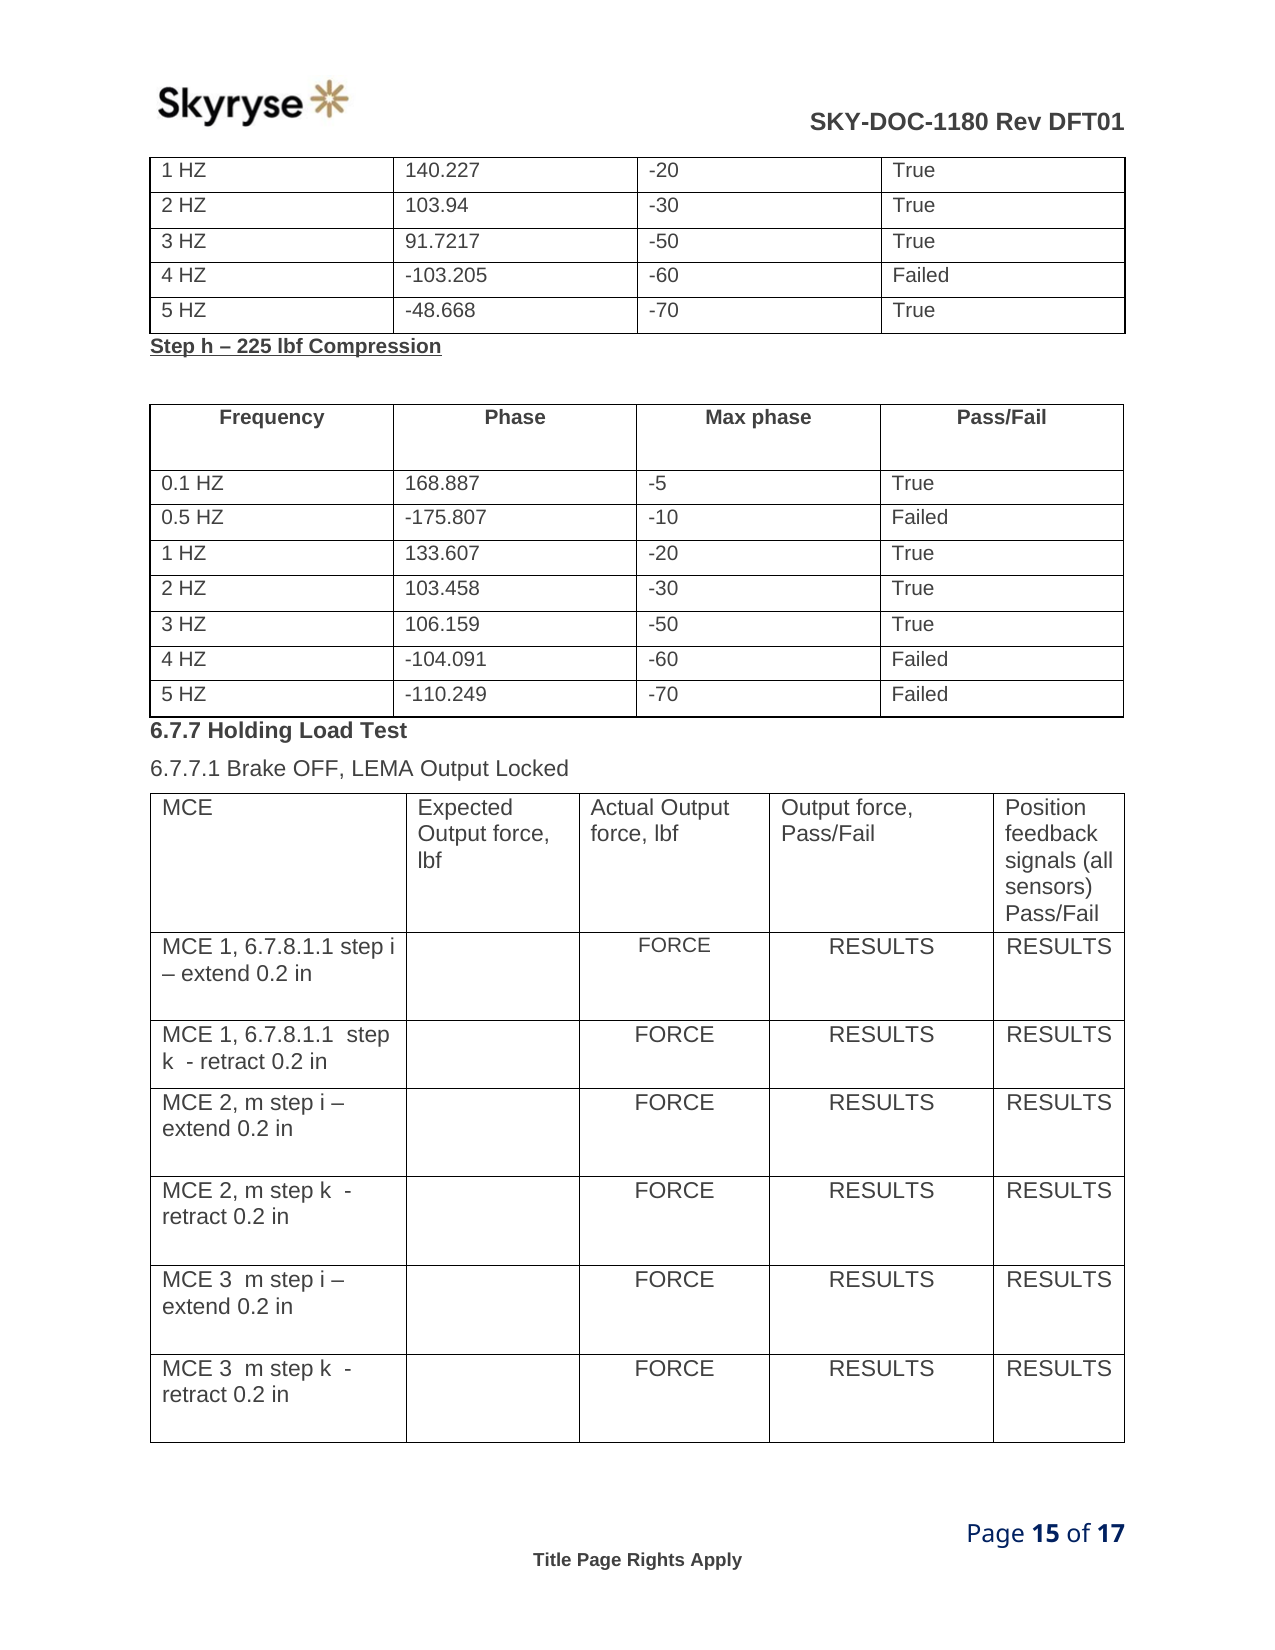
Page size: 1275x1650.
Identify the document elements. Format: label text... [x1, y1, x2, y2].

table_cell -110.249 [394, 681, 636, 716]
table_cell FORCE [580, 1266, 769, 1353]
table_cell MCE 2, m step i – extend 0.2 in [151, 1089, 406, 1176]
table_cell 2 HZ [151, 576, 393, 611]
table_cell [407, 1266, 579, 1353]
table_cell MCE 3 m step i – extend 0.2 in [151, 1266, 406, 1353]
table_cell -60 [638, 263, 881, 297]
table_cell 103.94 [394, 193, 637, 228]
table_cell MCE 1, 6.7.8.1.1 step k - retract 0.2 in [151, 1021, 406, 1088]
table_cell True [881, 541, 1123, 575]
table_cell 4 HZ [151, 647, 393, 680]
table_cell -50 [637, 612, 880, 646]
table_cell RESULTS [994, 1021, 1124, 1088]
table_cell 133.607 [394, 541, 636, 575]
table_cell RESULTS [994, 1355, 1124, 1442]
table_cell Failed [881, 505, 1123, 540]
table_cell MCE 2, m step k - retract 0.2 in [151, 1177, 406, 1265]
table_cell 140.227 [394, 158, 637, 192]
table_cell MCE 3 m step k - retract 0.2 in [151, 1355, 406, 1442]
table_cell FORCE [580, 1089, 769, 1176]
text Step h – 225 lbf Compression [150, 334, 1125, 358]
table_cell 91.7217 [394, 229, 637, 262]
table_cell FORCE [580, 1177, 769, 1265]
table_cell Failed [882, 263, 1124, 297]
table_cell [407, 1021, 579, 1088]
table_header Expected Output force, lbf [407, 794, 579, 932]
table_cell RESULTS [770, 1021, 993, 1088]
table_cell RESULTS [770, 1089, 993, 1176]
table_cell -20 [637, 541, 880, 575]
table_cell 1 HZ [151, 541, 393, 575]
table_cell True [882, 193, 1124, 228]
table_cell 3 HZ [151, 612, 393, 646]
table_cell Failed [881, 647, 1123, 680]
table_cell Failed [881, 681, 1123, 716]
table_cell True [881, 576, 1123, 611]
table_cell [407, 1089, 579, 1176]
text 6.7.7.1 Brake OFF, LEMA Output Locked [150, 755, 1125, 782]
table_cell -175.807 [394, 505, 636, 540]
table_cell RESULTS [770, 933, 993, 1020]
table_cell -20 [638, 158, 881, 192]
table_cell MCE 1, 6.7.8.1.1 step i – extend 0.2 in [151, 933, 406, 1020]
table_header Position feedback signals (all sensors) Pass/Fail [994, 794, 1124, 932]
table_cell 103.458 [394, 576, 636, 611]
table_cell 0.5 HZ [151, 505, 393, 540]
table_cell RESULTS [994, 1089, 1124, 1176]
text 6.7.7 Holding Load Test [150, 717, 1125, 744]
table_cell 2 HZ [151, 193, 393, 228]
picture [150, 75, 357, 130]
table_cell 106.159 [394, 612, 636, 646]
table_cell 1 HZ [151, 158, 393, 192]
table_cell -10 [637, 505, 880, 540]
table_header Actual Output force, lbf [580, 794, 769, 932]
table_cell RESULTS [994, 1266, 1124, 1353]
table_cell 5 HZ [151, 298, 393, 333]
table_cell -30 [638, 193, 881, 228]
table_cell 5 HZ [151, 681, 393, 716]
table_cell FORCE [580, 933, 769, 1020]
table_cell -30 [637, 576, 880, 611]
table_cell [407, 1177, 579, 1265]
table_cell -48.668 [394, 298, 637, 333]
table_cell -104.091 [394, 647, 636, 680]
table_cell -60 [637, 647, 880, 680]
table_cell RESULTS [770, 1266, 993, 1353]
table_cell [407, 933, 579, 1020]
table_cell True [881, 612, 1123, 646]
table_cell [407, 1355, 579, 1442]
table_cell -103.205 [394, 263, 637, 297]
table_header Max phase [637, 405, 880, 469]
table_cell 4 HZ [151, 263, 393, 297]
table_header MCE [151, 794, 406, 932]
table_cell FORCE [580, 1021, 769, 1088]
table_header Phase [394, 405, 636, 469]
table_cell RESULTS [994, 1177, 1124, 1265]
table_cell 168.887 [394, 471, 636, 504]
table_cell -5 [637, 471, 880, 504]
table_cell RESULTS [770, 1177, 993, 1265]
table_cell FORCE [580, 1355, 769, 1442]
table_cell -70 [638, 298, 881, 333]
table_header Frequency [151, 405, 393, 469]
table_cell True [882, 229, 1124, 262]
table_cell -70 [637, 681, 880, 716]
table_header Pass/Fail [881, 405, 1123, 469]
table_cell 3 HZ [151, 229, 393, 262]
table_cell -50 [638, 229, 881, 262]
table_cell True [882, 158, 1124, 192]
table_cell True [881, 471, 1123, 504]
table_cell RESULTS [994, 933, 1124, 1020]
table_cell 0.1 HZ [151, 471, 393, 504]
table_cell True [882, 298, 1124, 333]
table_header Output force, Pass/Fail [770, 794, 993, 932]
table_cell RESULTS [770, 1355, 993, 1442]
